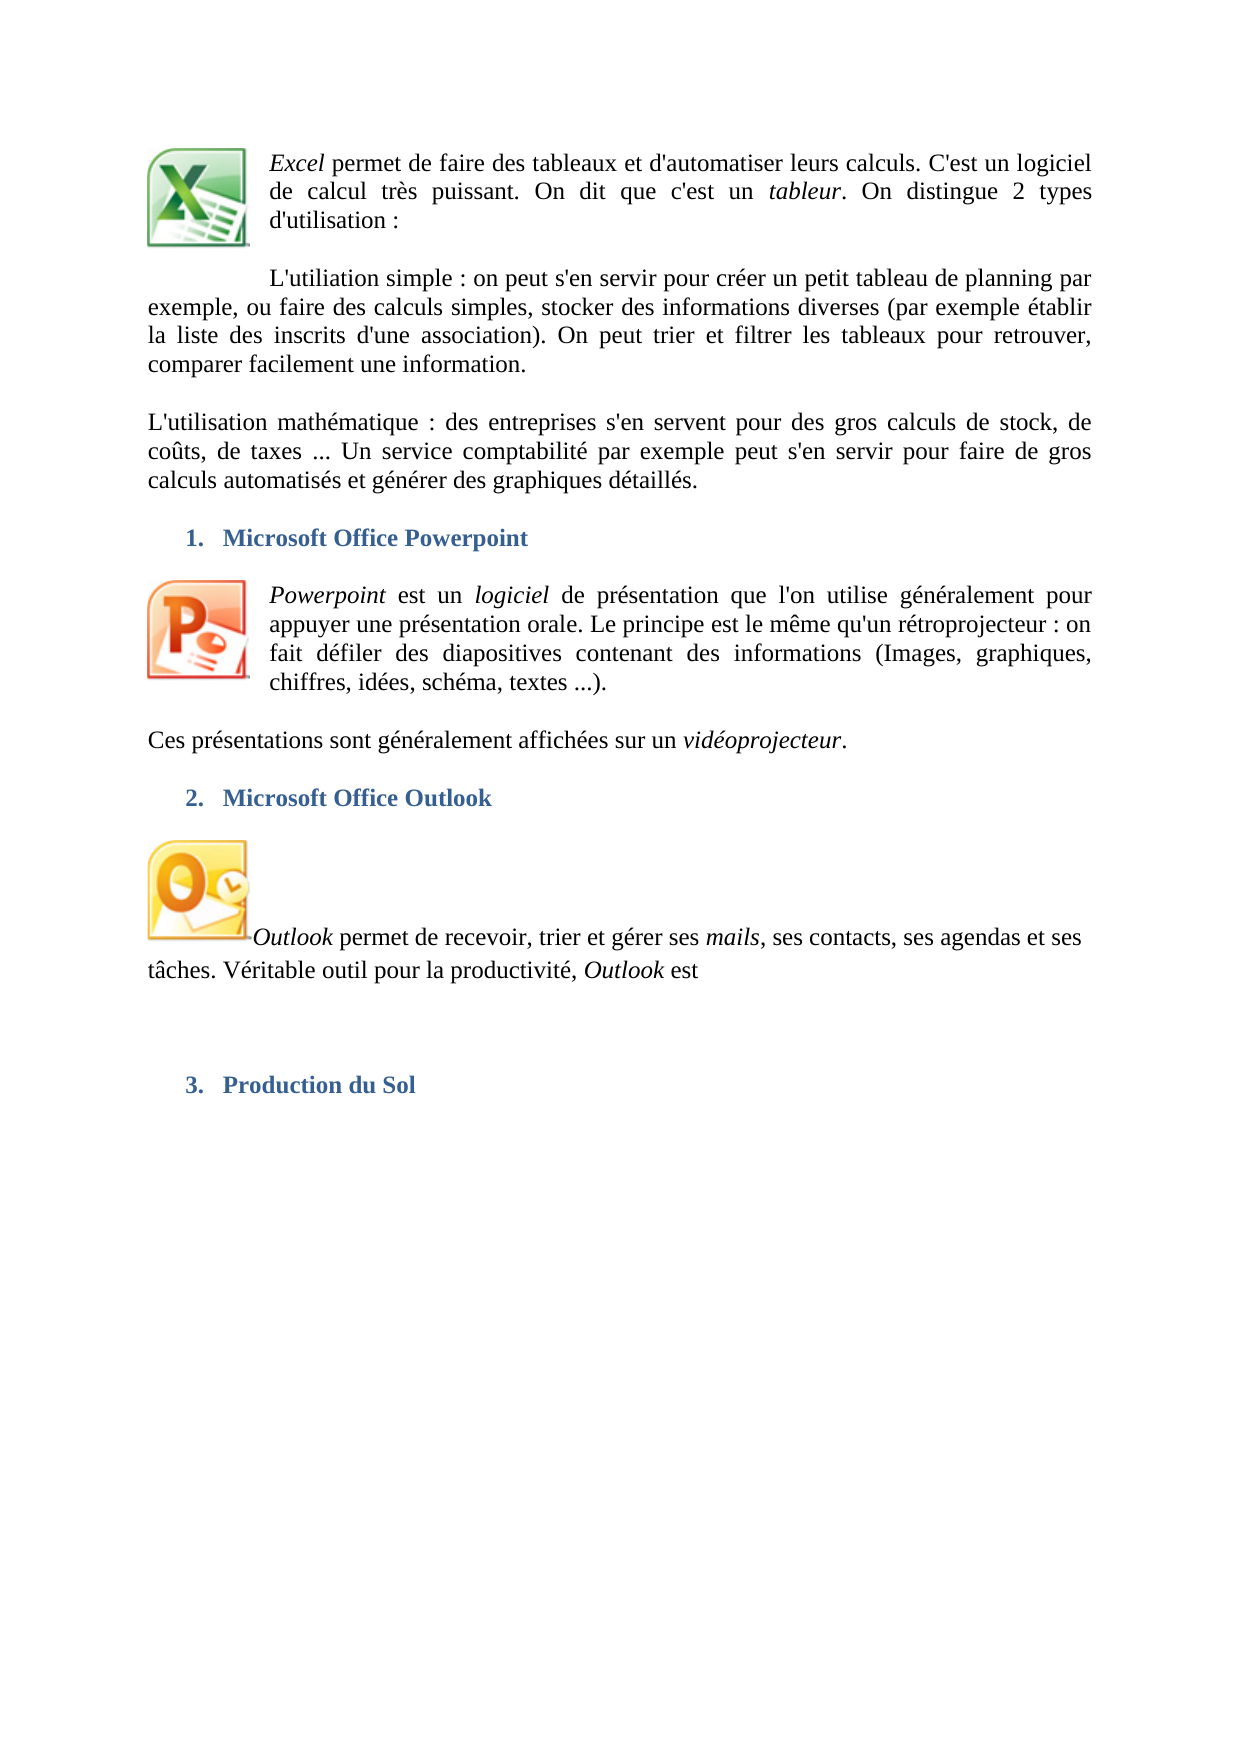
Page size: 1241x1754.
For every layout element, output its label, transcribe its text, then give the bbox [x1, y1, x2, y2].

picture [147, 580, 251, 684]
text Powerpoint est un logiciel de présentation que l'on utilise généralement pour appuyer une présentation orale. Le principe est le même qu'un rétroprojecteur : on fait défiler des diapositives contenant des informations (Images, graphiques, chiffres, idées, schéma, textes ...). [148, 581, 1093, 696]
picture [147, 840, 253, 946]
text Excel permet de faire des tableaux et d'automatiser leurs calculs. C'est un logiciel de calcul très puissant. On dit que c'est un tableur. On distingue 2 types d'utilisation : [251, 148, 1093, 234]
subtitle Production du Sol [185, 1070, 1093, 1099]
text L'utiliation simple : on peut s'en servir pour créer un petit tableau de planning par exemple, ou faire des calculs simples, stocker des informations diverses (par exemple établir la liste des inscrits d'une association). On peut trier et filtrer les tableaux pour retrouver, comparer facilement une information. [148, 263, 1093, 378]
text Ces présentations sont généralement affichées sur un vidéoprojecteur. [148, 725, 1093, 753]
subtitle Microsoft Office Outlook [185, 783, 1093, 811]
text L'utilisation mathématique : des entreprises s'en servent pour des gros calculs de stock, de coûts, de taxes ... Un service comptabilité par exemple peut s'en servir pour faire de gros calculs automatisés et générer des graphiques détaillés. [148, 407, 1093, 493]
text Outlook permet de recevoir, trier et gérer ses mails, ses contacts, ses agendas et ses tâches. Véritable outil pour la productivité, Outlook est [148, 841, 1093, 984]
picture [147, 148, 251, 252]
subtitle Microsoft Office Powerpoint [185, 523, 1093, 551]
